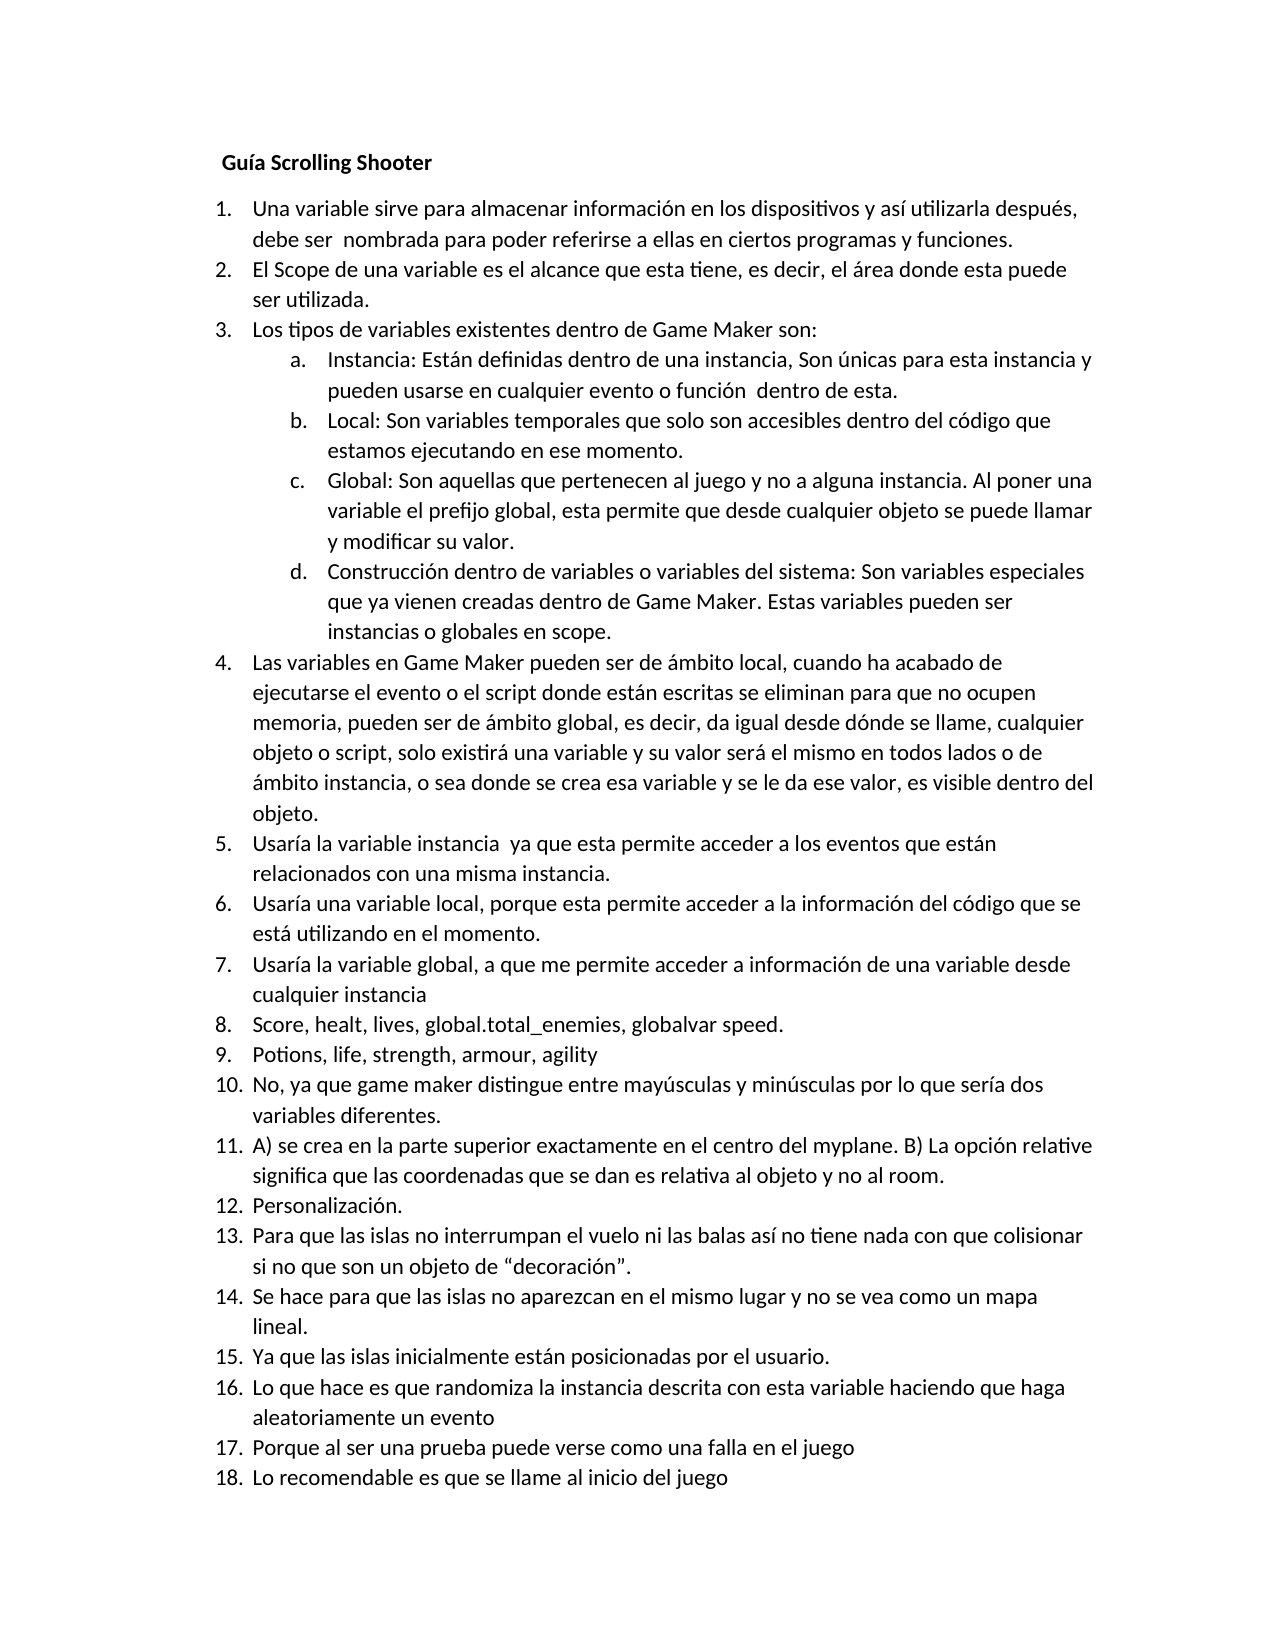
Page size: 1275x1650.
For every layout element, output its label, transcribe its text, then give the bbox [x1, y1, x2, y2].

list Score, healt, lives, global.total_enemies, globalvar speed. [215, 1010, 1098, 1038]
text Guía Scrolling Shooter [222, 148, 1098, 176]
list Usaría una variable local, porque esta permite acceder a la información del código que se está utilizando en el momento. [215, 889, 1098, 947]
list Instancia: Están definidas dentro de una instancia, Son únicas para esta instancia y pueden usarse en cualquier evento o función dentro de esta. [290, 346, 1098, 404]
list Los tipos de variables existentes dentro de Game Maker son: [215, 315, 1098, 343]
list No, ya que game maker distingue entre mayúsculas y minúsculas por lo que sería dos variables diferentes. [215, 1071, 1098, 1129]
list Usaría la variable global, a que me permite acceder a información de una variable desde cualquier instancia [215, 950, 1098, 1008]
list Local: Son variables temporales que solo son accesibles dentro del código que estamos ejecutando en ese momento. [290, 406, 1098, 464]
list Usaría la variable instancia ya que esta permite acceder a los eventos que están relacionados con una misma instancia. [215, 829, 1098, 887]
list Se hace para que las islas no aparezcan en el mismo lugar y no se vea como un mapa lineal. [215, 1282, 1098, 1340]
list Lo recomendable es que se llame al inicio del juego [215, 1463, 1098, 1491]
list Potions, life, strength, armour, agility [215, 1040, 1098, 1068]
list Lo que hace es que randomiza la instancia descrita con esta variable haciendo que haga aleatoriamente un evento [215, 1373, 1098, 1431]
list A) se crea en la parte superior exactamente en el centro del myplane. B) La opción relative significa que las coordenadas que se dan es relativa al objeto y no al room. [215, 1131, 1098, 1189]
list Global: Son aquellas que pertenecen al juego y no a alguna instancia. Al poner una variable el prefijo global, esta permite que desde cualquier objeto se puede llamar y modificar su valor. [290, 466, 1098, 555]
list Las variables en Game Maker pueden ser de ámbito local, cuando ha acabado de ejecutarse el evento o el script donde están escritas se eliminan para que no ocupen memoria, pueden ser de ámbito global, es decir, da igual desde dónde se llame, cualquier objeto o script, solo existirá una variable y su valor será el mismo en todos lados o de ámbito instancia, o sea donde se crea esa variable y se le da ese valor, es visible dentro del objeto. [215, 648, 1098, 827]
list Para que las islas no interrumpan el vuelo ni las balas así no tiene nada con que colisionar si no que son un objeto de “decoración”. [215, 1222, 1098, 1280]
list Personalización. [215, 1191, 1098, 1219]
list Porque al ser una prueba puede verse como una falla en el juego [215, 1433, 1098, 1461]
list Ya que las islas inicialmente están posicionadas por el usuario. [215, 1342, 1098, 1370]
list Una variable sirve para almacenar información en los dispositivos y así utilizarla después, debe ser nombrada para poder referirse a ellas en ciertos programas y funciones. [215, 194, 1098, 253]
list Construcción dentro de variables o variables del sistema: Son variables especiales que ya vienen creadas dentro de Game Maker. Estas variables pueden ser instancias o globales en scope. [290, 557, 1098, 645]
list El Scope de una variable es el alcance que esta tiene, es decir, el área donde esta puede ser utilizada. [215, 255, 1098, 313]
